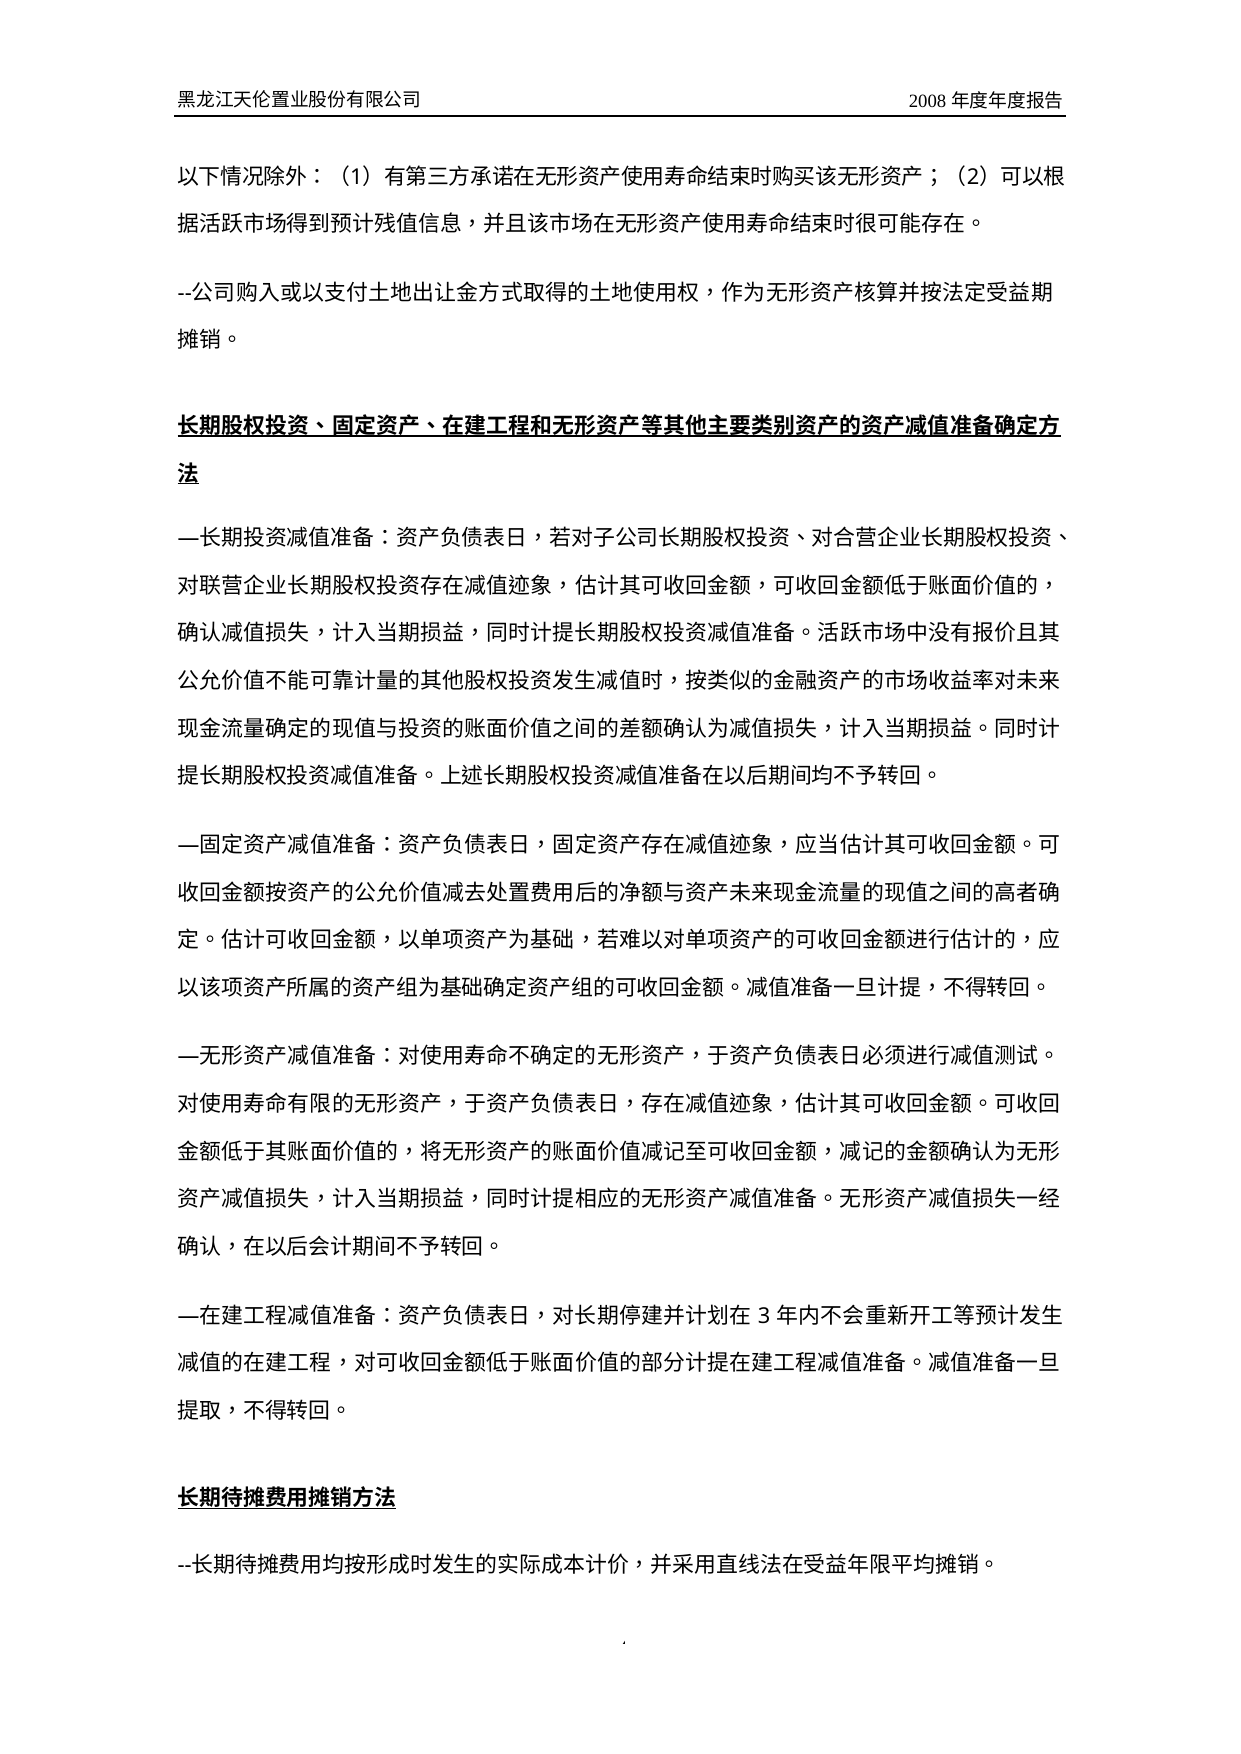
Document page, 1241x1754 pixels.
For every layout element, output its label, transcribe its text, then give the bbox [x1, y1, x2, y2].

text 长期待摊费用摊销方法 [177, 1482, 1086, 1512]
text 以下情况除外：（1）有第三方承诺在无形资产使用寿命结束时购买该无形资产；（2）可以根 据活跃市场得到预计残值信息，并且该市场在无形资产使用寿命结束时很可能存在。 [177, 161, 1076, 238]
text —长期投资减值准备：资产负债表日，若对子公司长期股权投资、对合营企业长期股权投资、 对联营企业长期股权投资存在减值迹象，估计其可收回金额，可收回金额低于账面价值的， 确认减值损失，计入当期损益，同时计提长期股权投资减值准备。活跃市场中没有报价且其 公允价值不能可靠计量的其他股权投资发生减值时，按类似的金融资产的市场收益率对未来 现金流量确定的现值与投资的账面价值之间的差额确认为减值损失，计入当期损益。同时计 提长期股权投资减值准备。上述长期股权投资减值准备在以后期间均不予转回。 [177, 522, 1076, 790]
text 法 [177, 458, 1076, 487]
text 长期股权投资、固定资产、在建工程和无形资产等其他主要类别资产的资产减值准备确定方 [177, 410, 1076, 440]
text —在建工程减值准备：资产负债表日，对长期停建并计划在 3 年内不会重新开工等预计发生 减值的在建工程，对可收回金额低于账面价值的部分计提在建工程减值准备。减值准备一旦 提取，不得转回。 [177, 1299, 1063, 1424]
text —固定资产减值准备：资产负债表日，固定资产存在减值迹象，应当估计其可收回金额。可 收回金额按资产的公允价值减去处置费用后的净额与资产未来现金流量的现值之间的高者确 定。估计可收回金额，以单项资产为基础，若难以对单项资产的可收回金额进行估计的，应 以该项资产所属的资产组为基础确定资产组的可收回金额。减值准备一旦计提，不得转回。 [177, 829, 1063, 1001]
text —无形资产减值准备：对使用寿命不确定的无形资产，于资产负债表日必须进行减值测试。 对使用寿命有限的无形资产，于资产负债表日，存在减值迹象，估计其可收回金额。可收回 金额低于其账面价值的，将无形资产的账面价值减记至可收回金额，减记的金额确认为无形 资产减值损失，计入当期损益，同时计提相应的无形资产减值准备。无形资产减值损失一经 确认，在以后会计期间不予转回。 [177, 1040, 1063, 1261]
text --公司购入或以支付土地出让金方式取得的土地使用权，作为无形资产核算并按法定受益期 摊销。 [177, 277, 1076, 354]
text --长期待摊费用均按形成时发生的实际成本计价，并采用直线法在受益年限平均摊销。 [177, 1549, 1076, 1579]
